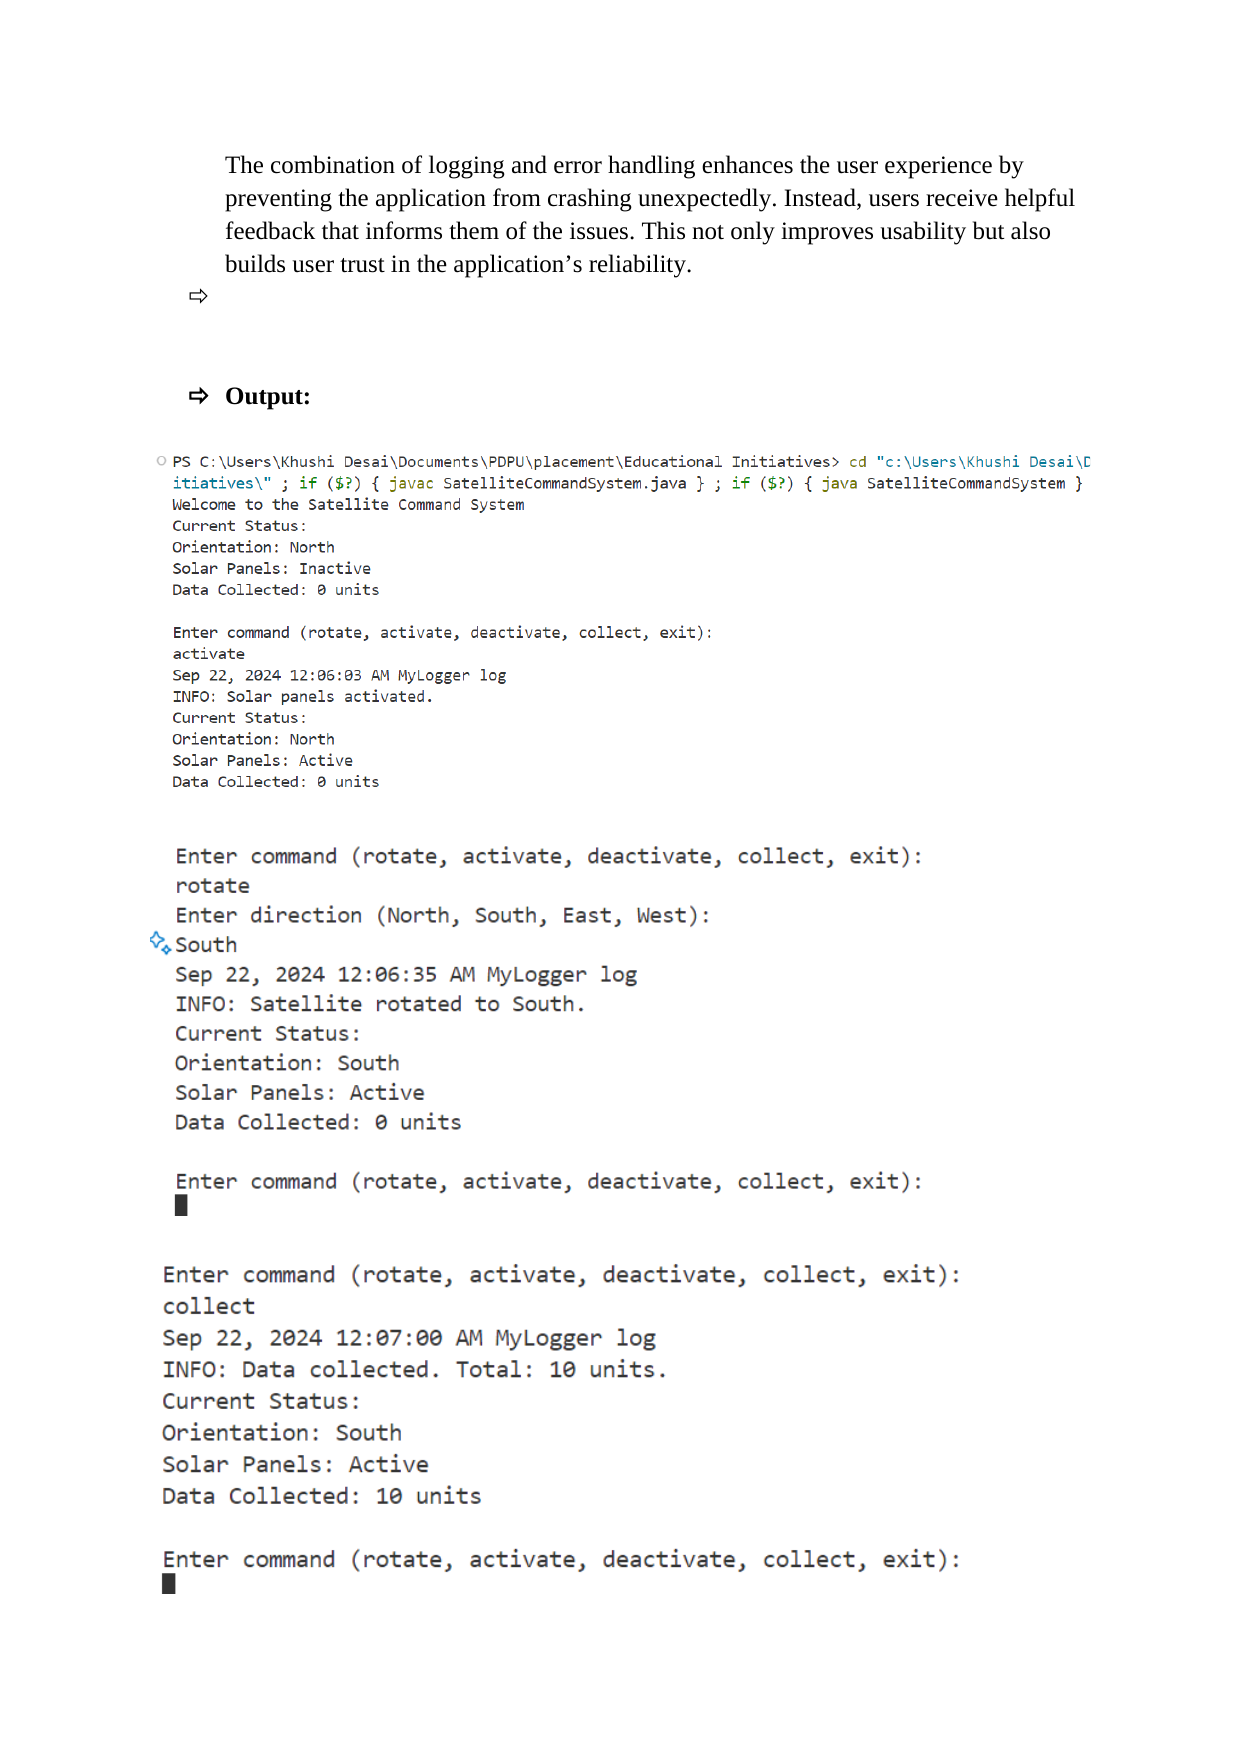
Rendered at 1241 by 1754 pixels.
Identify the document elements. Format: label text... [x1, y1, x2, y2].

picture [150, 1253, 1091, 1594]
list Output: [187, 381, 1090, 410]
picture [150, 835, 1091, 1216]
list The combination of logging and error handling enhances the user experience by preventing the application from crashing unexpectedly. Instead, users receive helpful feedback that informs them of the issues. This not only improves usability but also builds user trust in the application’s reliability. [225, 150, 1090, 278]
picture [150, 447, 1091, 799]
